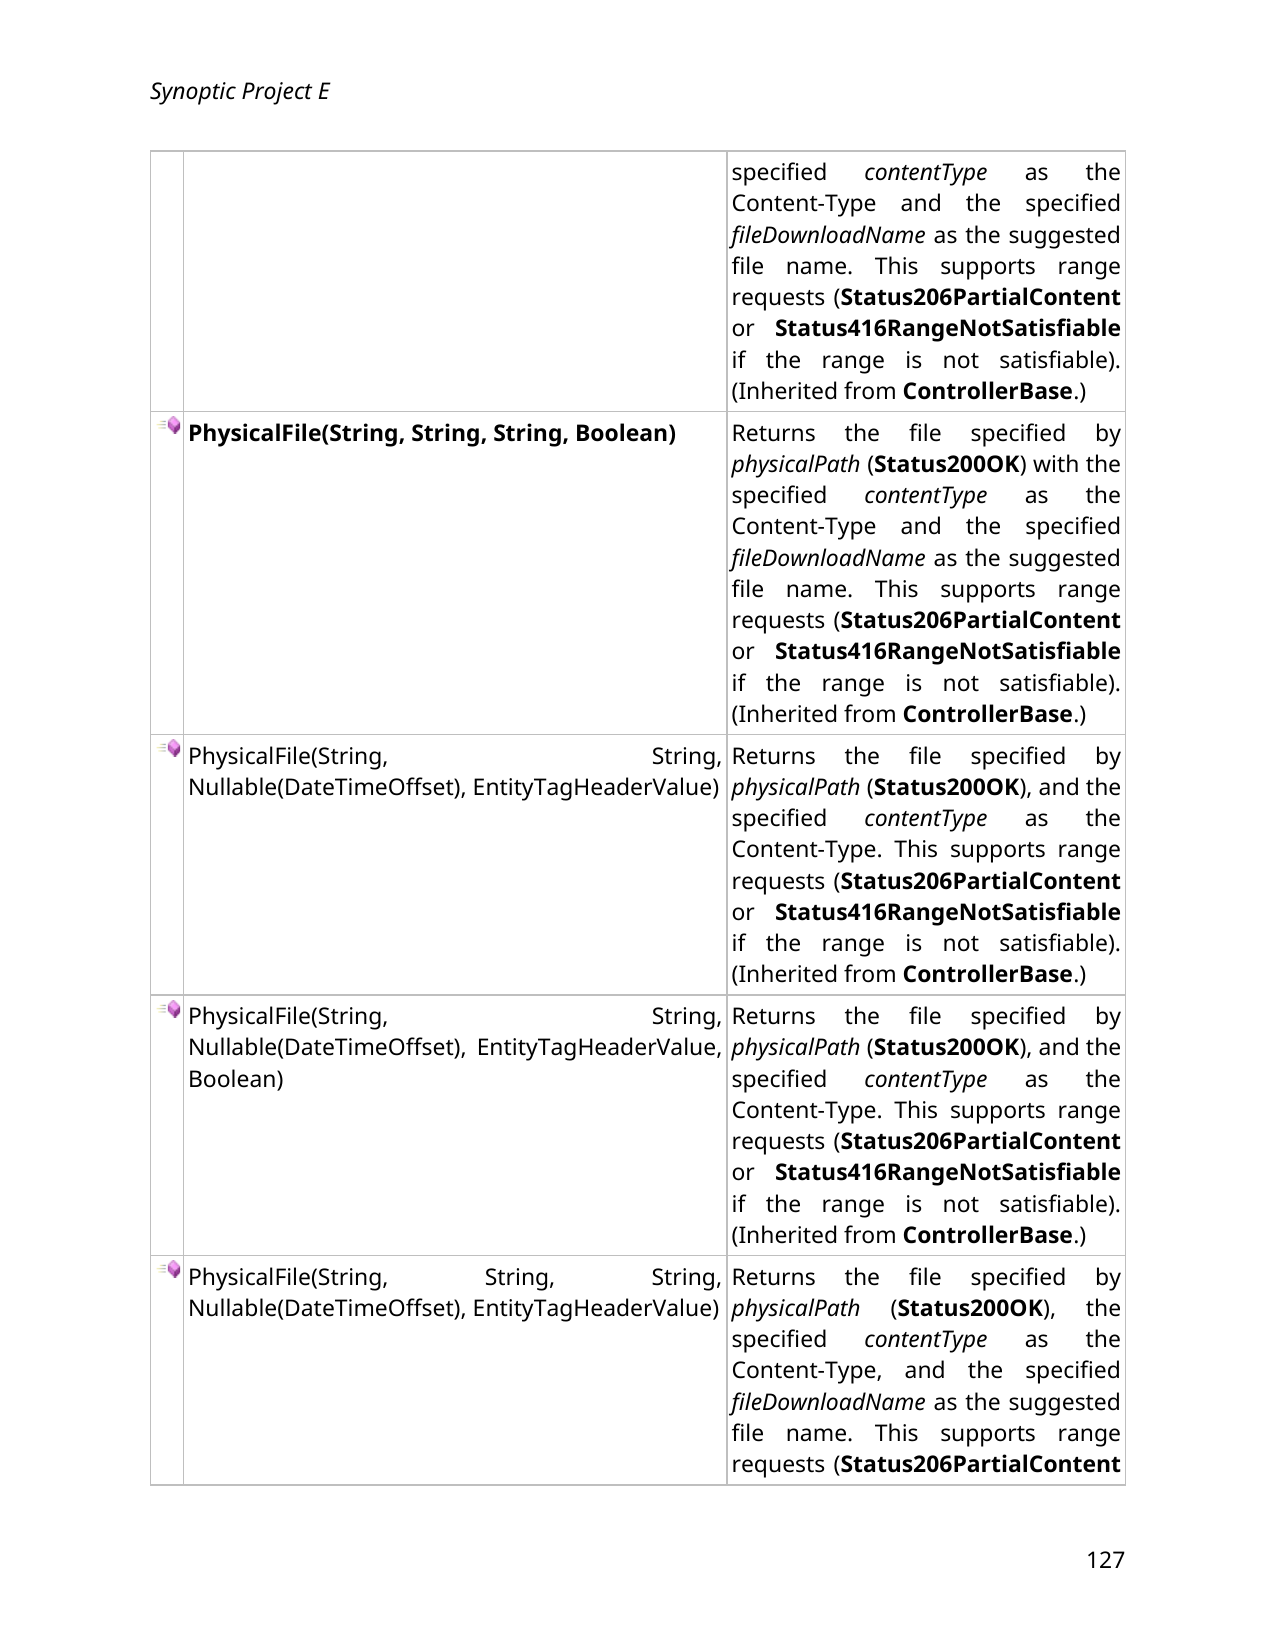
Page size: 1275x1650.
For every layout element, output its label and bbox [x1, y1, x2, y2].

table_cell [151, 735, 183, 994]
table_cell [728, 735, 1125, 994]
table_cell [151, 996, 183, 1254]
picture [155, 739, 181, 757]
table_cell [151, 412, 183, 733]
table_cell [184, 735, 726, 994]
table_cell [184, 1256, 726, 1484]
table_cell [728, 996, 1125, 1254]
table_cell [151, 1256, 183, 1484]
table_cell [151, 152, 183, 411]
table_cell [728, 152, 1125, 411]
picture [155, 1260, 181, 1278]
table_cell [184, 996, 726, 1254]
picture [155, 416, 181, 434]
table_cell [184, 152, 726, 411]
picture [155, 1000, 181, 1018]
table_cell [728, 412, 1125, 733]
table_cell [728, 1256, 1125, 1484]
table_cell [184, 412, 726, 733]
